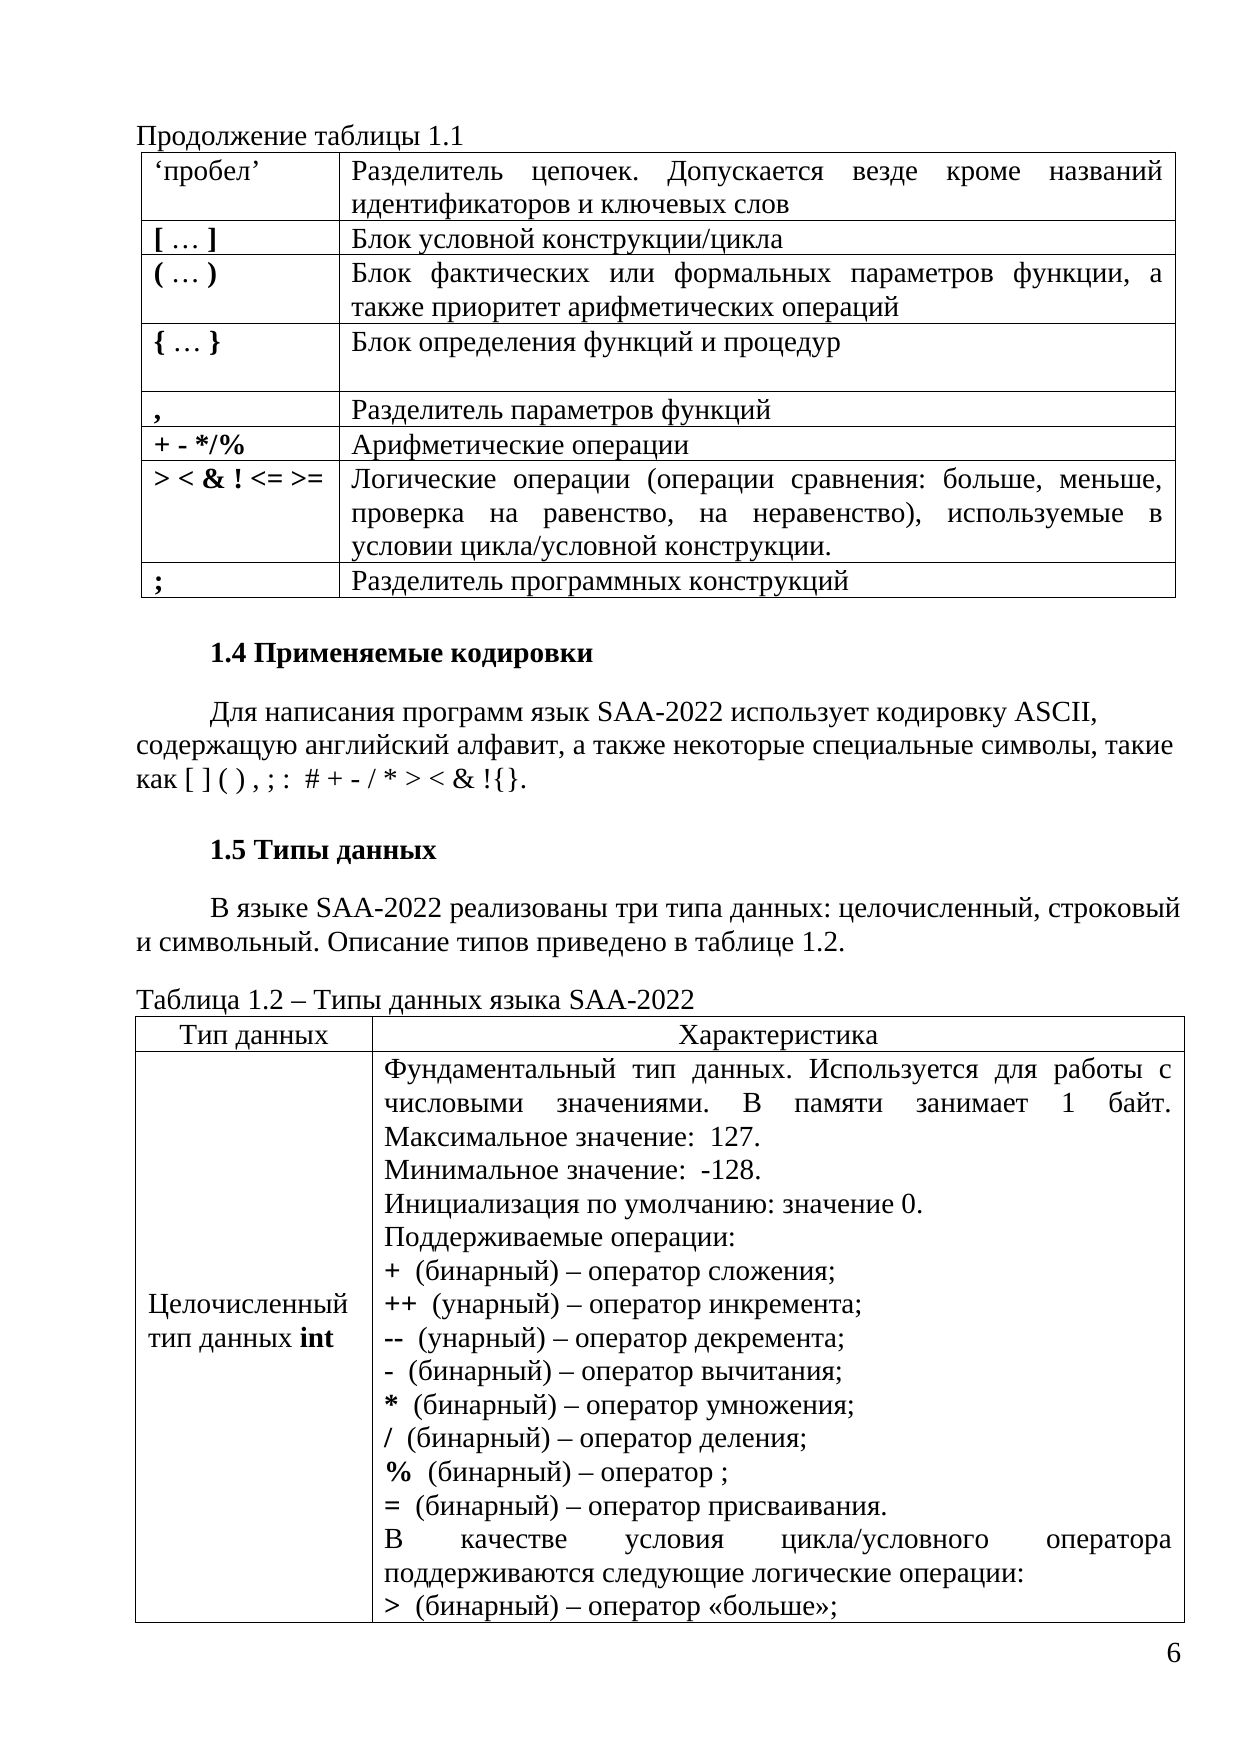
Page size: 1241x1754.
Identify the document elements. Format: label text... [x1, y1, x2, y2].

table_cell ; [142, 563, 339, 597]
table_cell [ … ] [142, 221, 339, 254]
table_cell ( … ) [142, 255, 339, 323]
table_cell Целочисленный тип данных int [136, 1052, 372, 1622]
table_cell > < & ! <= >= [142, 461, 339, 562]
subtitle Продолжение таблицы 1.1 [136, 118, 1181, 152]
table_cell Фундаментальный тип данных. Используется для работы с числовыми значениями. В памяти занимает 1 байт. Максимальное значение: 127. Минимальное значение: -128. Инициализация по умолчанию: значение 0. Поддерживаемые операции: + (бинарный) – оператор сложения; ++ (унарный) – оператор инкремента; -- (унарный) – оператор декремента; - (бинарный) – оператор вычитания; * (бинарный) – оператор умножения; / (бинарный) – оператор деления; % (бинарный) – оператор ; = (бинарный) – оператор присваивания. В качестве условия цикла/условного оператора поддерживаются следующие логические операции: > (бинарный) – оператор «больше»; [373, 1052, 1184, 1622]
table_cell Разделитель параметров функций [340, 392, 1175, 426]
table_cell Блок условной конструкции/цикла [340, 221, 1175, 254]
subtitle 1.4 Применяемые кодировки [136, 635, 1181, 669]
subtitle Таблица 1.2 – Типы данных языка SAA-2022 [136, 982, 1181, 1016]
table_cell { … } [142, 324, 339, 391]
table_cell Арифметические операции [340, 427, 1175, 460]
table_cell Блок фактических или формальных параметров функции, а также приоритет арифметических операций [340, 255, 1175, 323]
subtitle 1.5 Типы данных [209, 832, 1181, 865]
table_cell , [142, 392, 339, 426]
table_header Разделитель цепочек. Допускается везде кроме названий идентификаторов и ключевых слов [340, 153, 1175, 220]
table_cell Разделитель программных конструкций [340, 563, 1175, 597]
subtitle Для написания программ язык SAA-2022 использует кодировку ASCII, содержащую английский алфавит, а также некоторые специальные символы, такие как [ ] ( ) , ; : # + - / * > < & !{}. [136, 694, 1181, 794]
table_header Характеристика [373, 1017, 1184, 1051]
table_header Тип данных [136, 1017, 372, 1051]
text В языке SAA-2022 реализованы три типа данных: целочисленный, строковый и символьный. Описание типов приведено в таблице 1.2. [136, 890, 1181, 957]
table_header ‘пробел’ [142, 153, 339, 220]
table_cell Блок определения функций и процедур [340, 324, 1175, 391]
table_cell + - */% [142, 427, 339, 460]
table_cell Логические операции (операции сравнения: больше, меньше, проверка на равенство, на неравенство), используемые в условии цикла/условной конструкции. [340, 461, 1175, 562]
